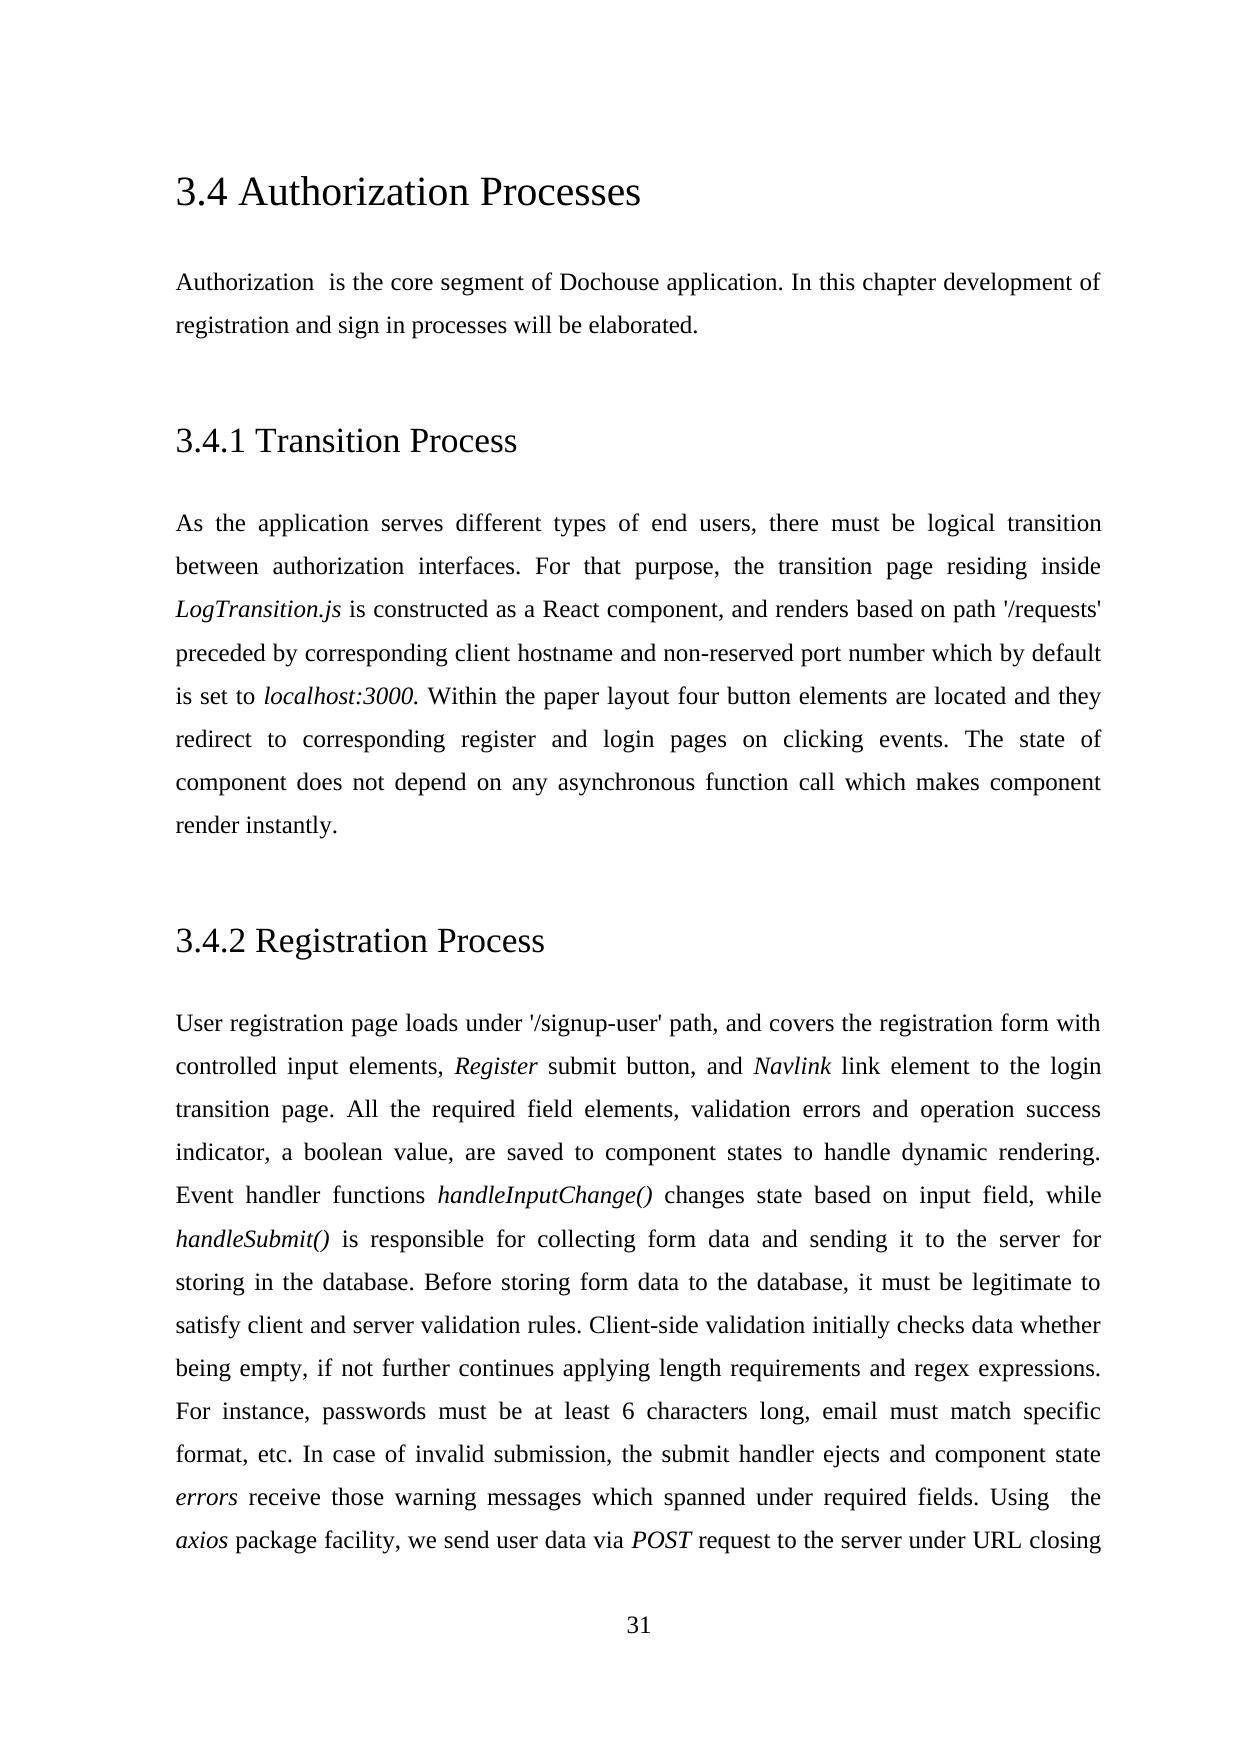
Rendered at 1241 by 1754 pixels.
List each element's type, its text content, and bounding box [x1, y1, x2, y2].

text Authorization is the core segment of Dochouse application. In this chapter development of registration and sign in processes will be elaborated. [175, 267, 1102, 339]
subtitle 3.4.2 Registration Process [175, 919, 1102, 960]
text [175, 1008, 1102, 1554]
subtitle 3.4 Authorization Processes [175, 166, 1102, 214]
subtitle 3.4.1 Transition Process [175, 419, 1102, 460]
text As the application serves different types of end users, there must be logical transition between authorization interfaces. For that purpose, the transition page residing inside LogTransition.js is constructed as a React component, and renders based on path '/requests' preceded by corresponding client hostname and non-reserved port number which by default is set to localhost:3000. Within the paper layout four button elements are located and they redirect to corresponding register and login pages on clicking events. The state of component does not depend on any asynchronous function call which makes component render instantly. [175, 508, 1102, 839]
